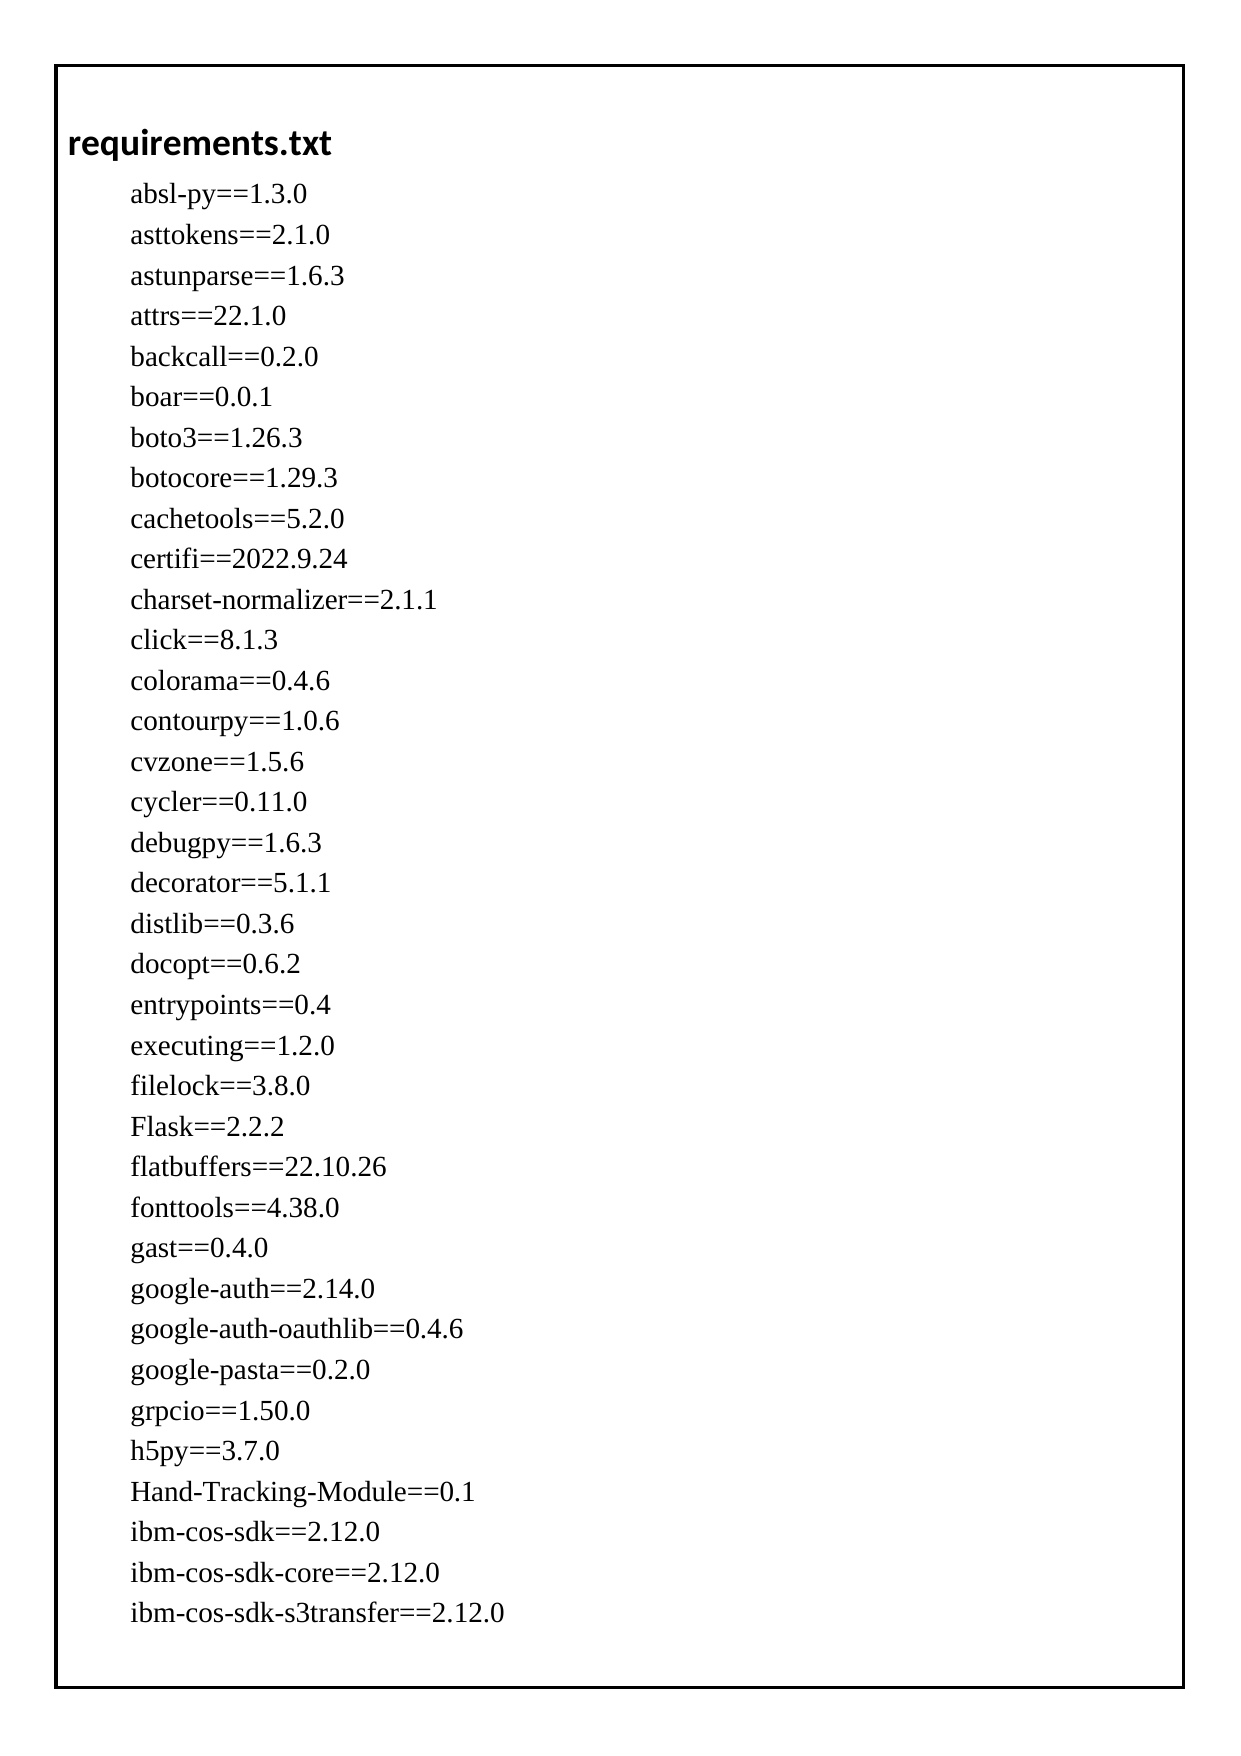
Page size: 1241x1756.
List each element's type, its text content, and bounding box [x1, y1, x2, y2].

text ibm-cos-sdk-core==2.12.0 [130, 1555, 1128, 1588]
text google-auth==2.14.0 [130, 1271, 1128, 1304]
text absl-py==1.3.0 asttokens==2.1.0 astunparse==1.6.3 attrs==22.1.0 backcall==0.2.0 boar==0.0.1 boto3==1.26.3 botocore==1.29.3 cachetools==5.2.0 certifi==2022.9.24 [130, 177, 350, 575]
text Hand-Tracking-Module==0.1 ibm-cos-sdk==2.12.0 [130, 1474, 479, 1548]
text charset-normalizer==2.1.1 click==8.1.3 colorama==0.4.6 contourpy==1.0.6 cvzone==1.5.6 cycler==0.11.0 debugpy==1.6.3 decorator==5.1.1 distlib==0.3.6 docopt==0.6.2 entrypoints==0.4 executing==1.2.0 filelock==3.8.0 Flask==2.2.2 flatbuffers==22.10.26 fonttools==4.38.0 gast==0.4.0 [130, 582, 446, 1264]
text ibm-cos-sdk-s3transfer==2.12.0 [130, 1595, 1128, 1629]
text google-auth-oauthlib==0.4.6 google-pasta==0.2.0 grpcio==1.50.0 h5py==3.7.0 [130, 1312, 467, 1467]
subtitle requirements.txt [68, 119, 1128, 165]
